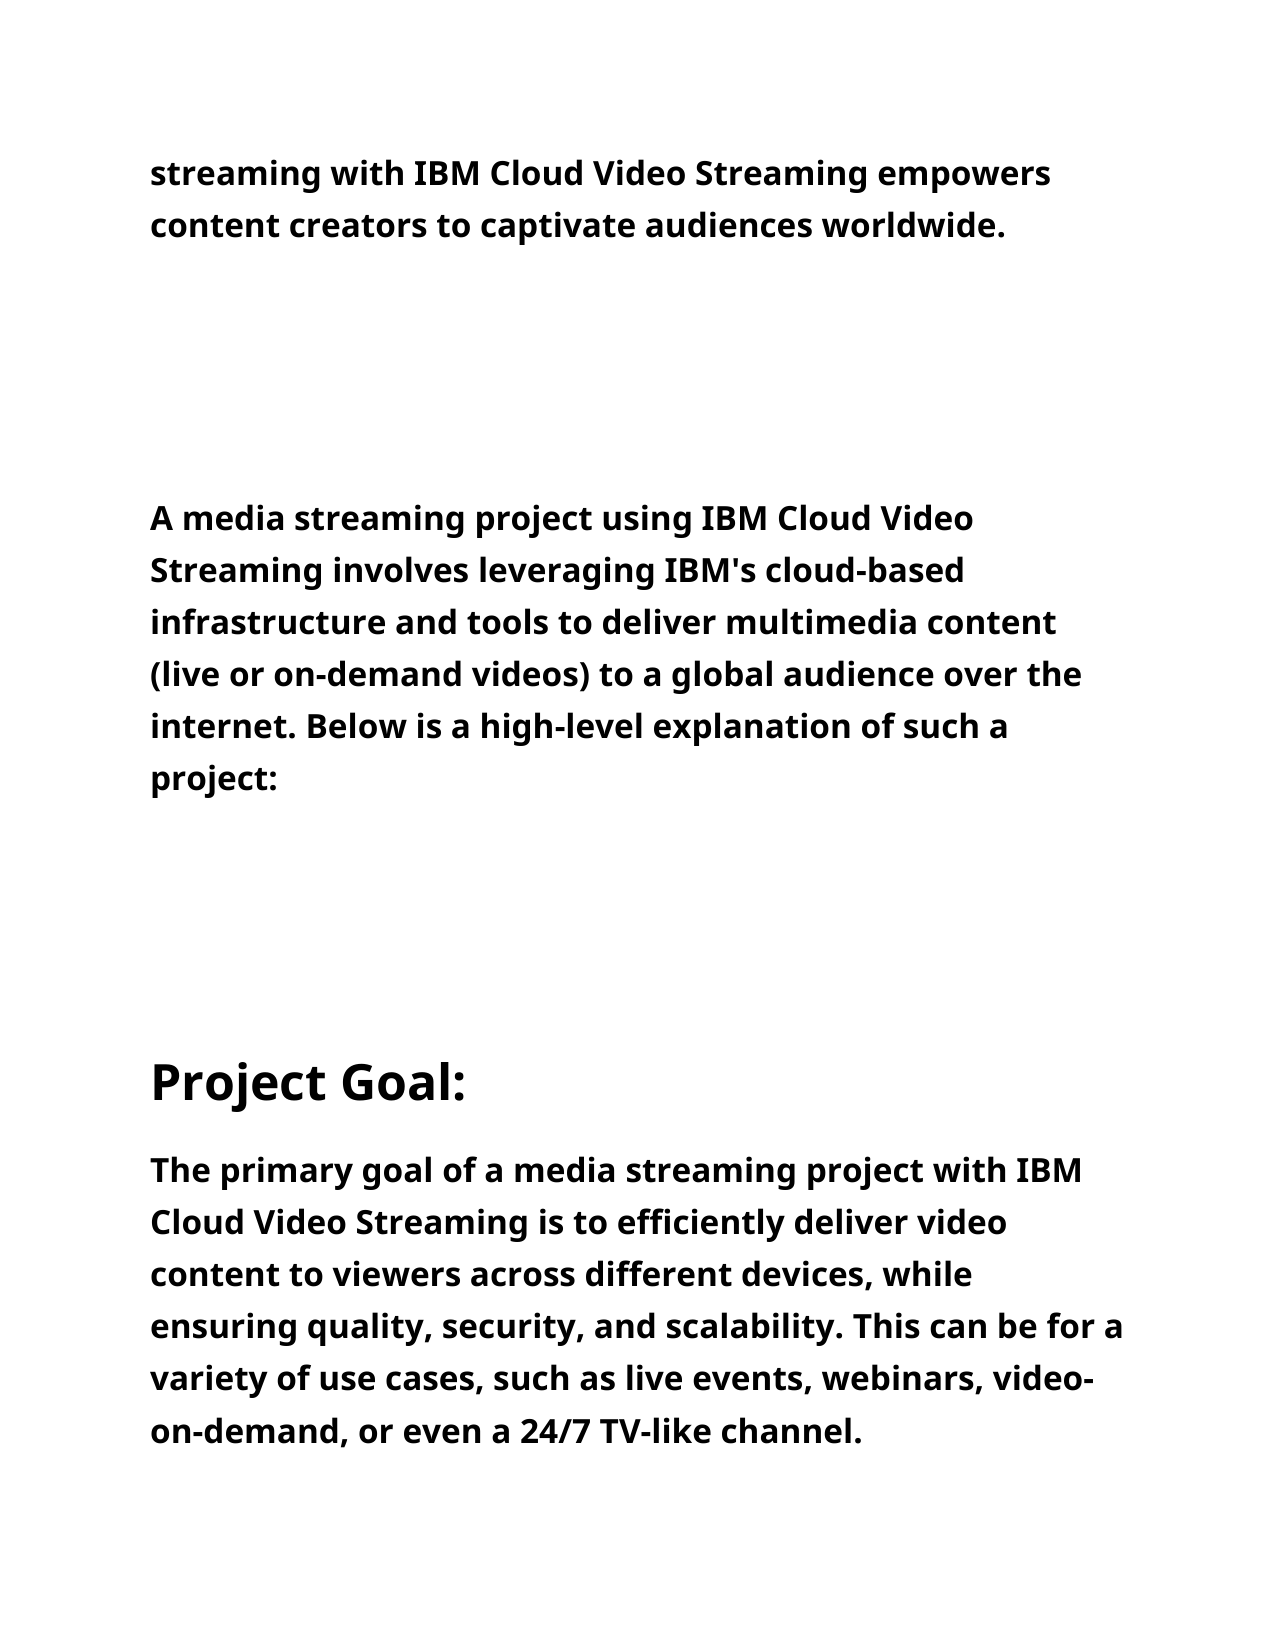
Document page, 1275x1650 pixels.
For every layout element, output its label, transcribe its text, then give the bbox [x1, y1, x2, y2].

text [150, 150, 1125, 248]
text Project Goal: [150, 1047, 1125, 1115]
text The primary goal of a media streaming project with IBM Cloud Video Streaming is to efficiently deliver video content to viewers across different devices, while ensuring quality, security, and scalability. This can be for a variety of use cases, such as live events, webinars, video-on-demand, or even a 24/7 TV-like channel. [150, 1146, 1125, 1453]
text A media streaming project using IBM Cloud Video Streaming involves leveraging IBM's cloud-based infrastructure and tools to deliver multimedia content (live or on-demand videos) to a global audience over the internet. Below is a high-level explanation of such a project: [150, 494, 1125, 801]
